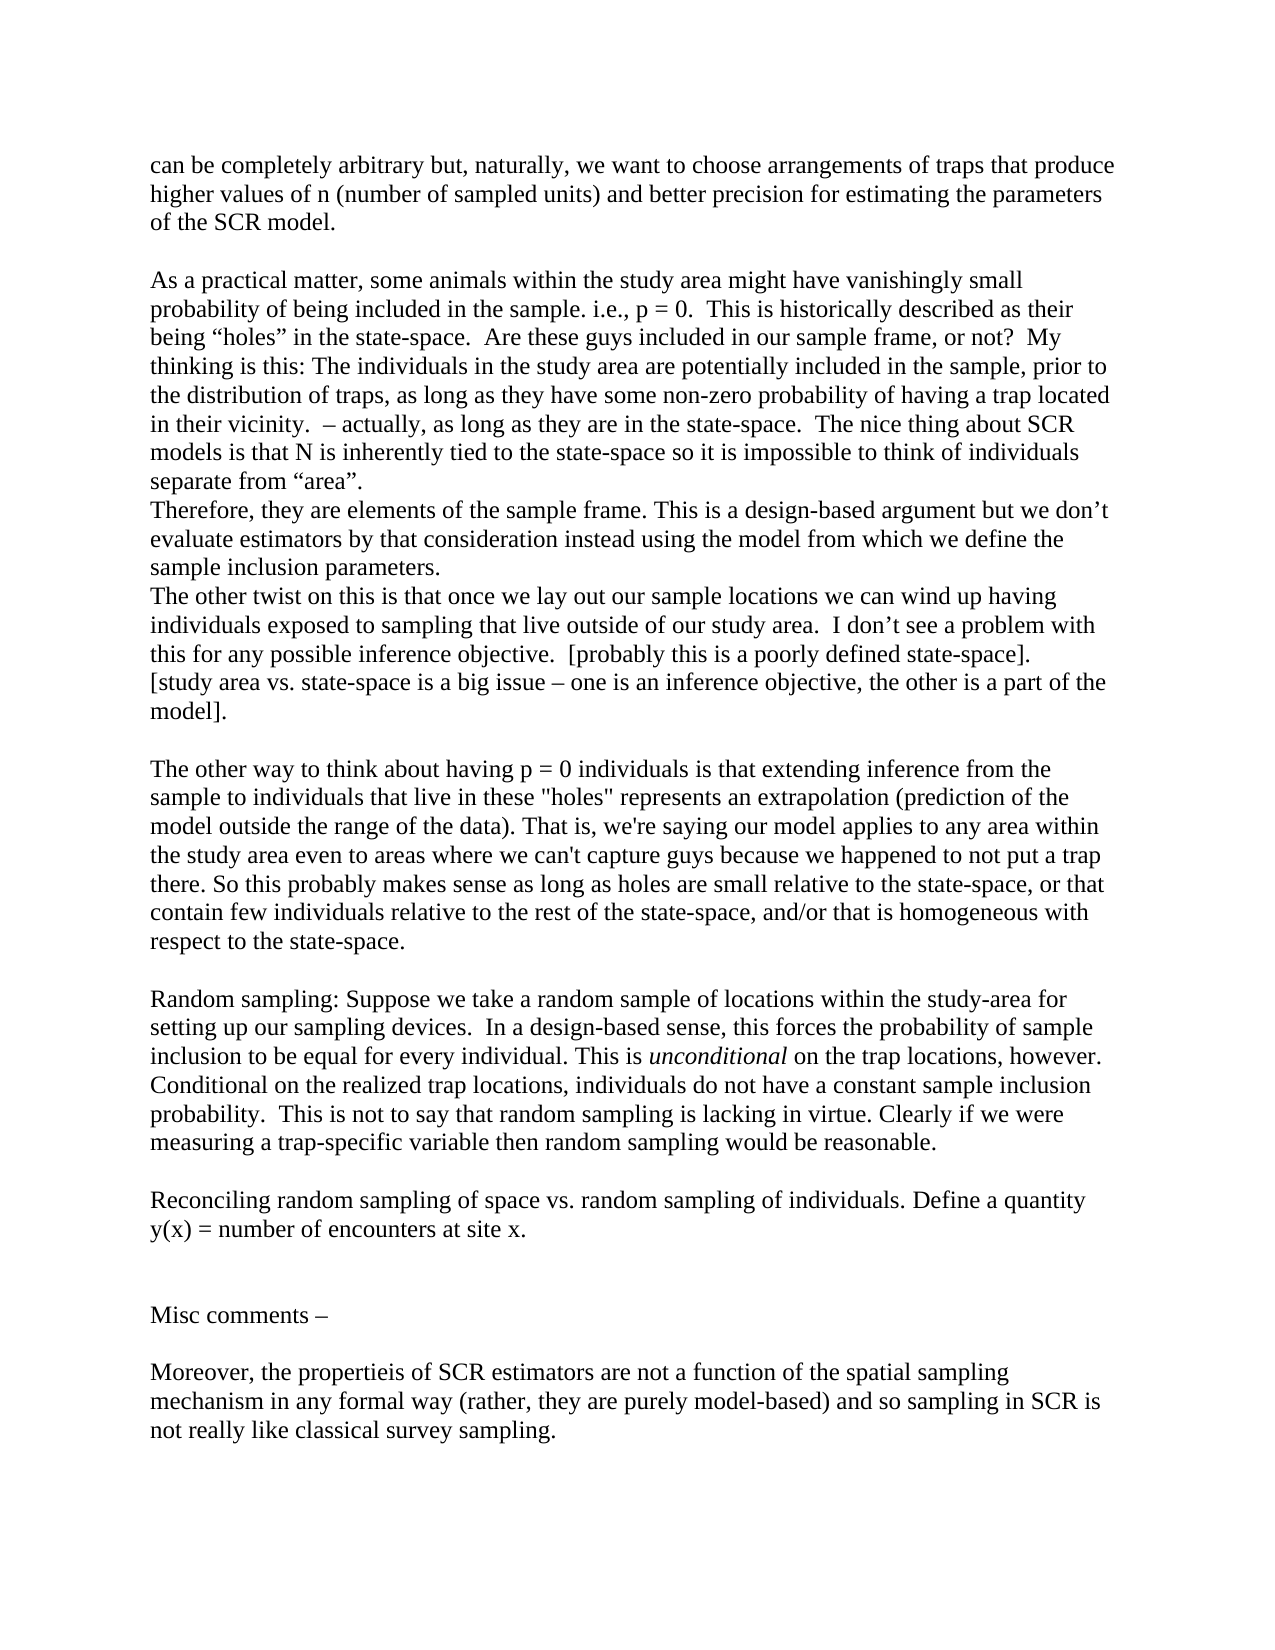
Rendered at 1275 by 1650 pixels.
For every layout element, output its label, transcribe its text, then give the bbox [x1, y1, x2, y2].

text Random sampling: Suppose we take a random sample of locations within the study-area for setting up our sampling devices. In a design-based sense, this forces the probability of sample inclusion to be equal for every individual. This is unconditional on the trap locations, however. Conditional on the realized trap locations, individuals do not have a constant sample inclusion probability. This is not to say that random sampling is lacking in virtue. Clearly if we were measuring a trap-specific variable then random sampling would be reasonable. [150, 984, 1125, 1156]
text The other way to think about having p = 0 individuals is that extending inference from the sample to individuals that live in these "holes" represents an extrapolation (prediction of the model outside the range of the data). That is, we're saying our model applies to any area within the study area even to areas where we can't capture guys because we happened to not put a trap there. So this probably makes sense as long as holes are small relative to the state-space, or that contain few individuals relative to the rest of the state-space, and/or that is homogeneous with respect to the state-space. [150, 754, 1125, 955]
text Therefore, they are elements of the sample frame. This is a design-based argument but we don’t evaluate estimators by that consideration instead using the model from which we define the sample inclusion parameters. [150, 495, 1125, 581]
text Moreover, the propertieis of SCR estimators are not a function of the spatial sampling mechanism in any formal way (rather, they are purely model-based) and so sampling in SCR is not really like classical survey sampling. [150, 1329, 1125, 1444]
text [study area vs. state-space is a big issue – one is an inference objective, the other is a part of the model]. [150, 667, 1125, 725]
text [150, 150, 1125, 236]
text As a practical matter, some animals within the study area might have vanishingly small probability of being included in the sample. i.e., p = 0. This is historically described as their being “holes” in the state-space. Are these guys included in our sample frame, or not? My thinking is this: The individuals in the study area are potentially included in the sample, prior to the distribution of traps, as long as they have some non-zero probability of having a trap located in their vicinity. – actually, as long as they are in the state-space. The nice thing about SCR models is that N is inherently tied to the state-space so it is impossible to think of individuals separate from “area”. [150, 265, 1125, 495]
text The other twist on this is that once we lay out our sample locations we can wind up having individuals exposed to sampling that live outside of our study area. I don’t see a problem with this for any possible inference objective. [probably this is a poorly defined state-space]. [150, 581, 1125, 667]
text Reconciling random sampling of space vs. random sampling of individuals. Define a quantity y(x) = number of encounters at site x. [150, 1185, 1125, 1242]
text Misc comments – [150, 1300, 1125, 1329]
